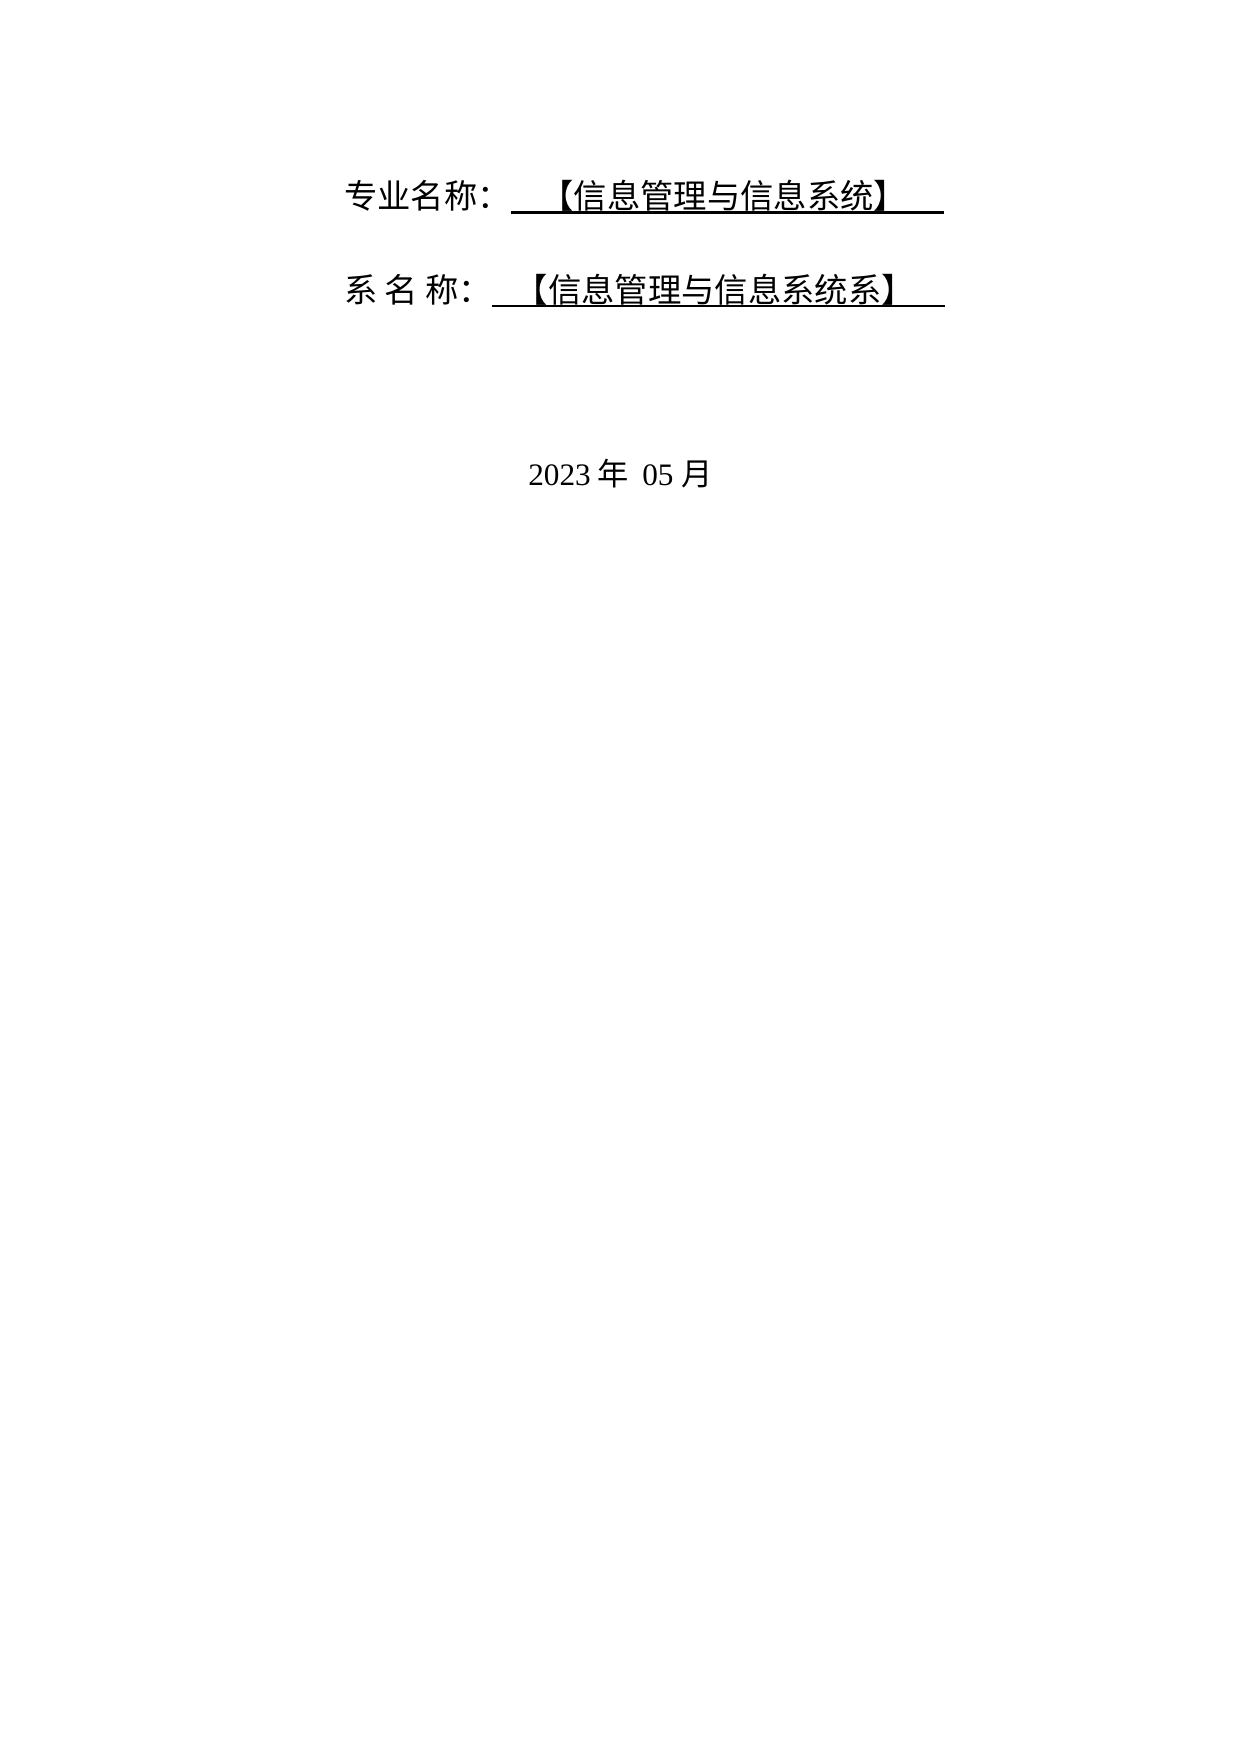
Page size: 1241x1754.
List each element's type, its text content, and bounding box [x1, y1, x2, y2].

text 专业名称： 【信息管理与信息系统】 [177, 162, 1063, 227]
text 系 名 称： 【信息管理与信息系统系】 [177, 255, 1063, 320]
text 2023年 05 月 [177, 439, 1063, 504]
